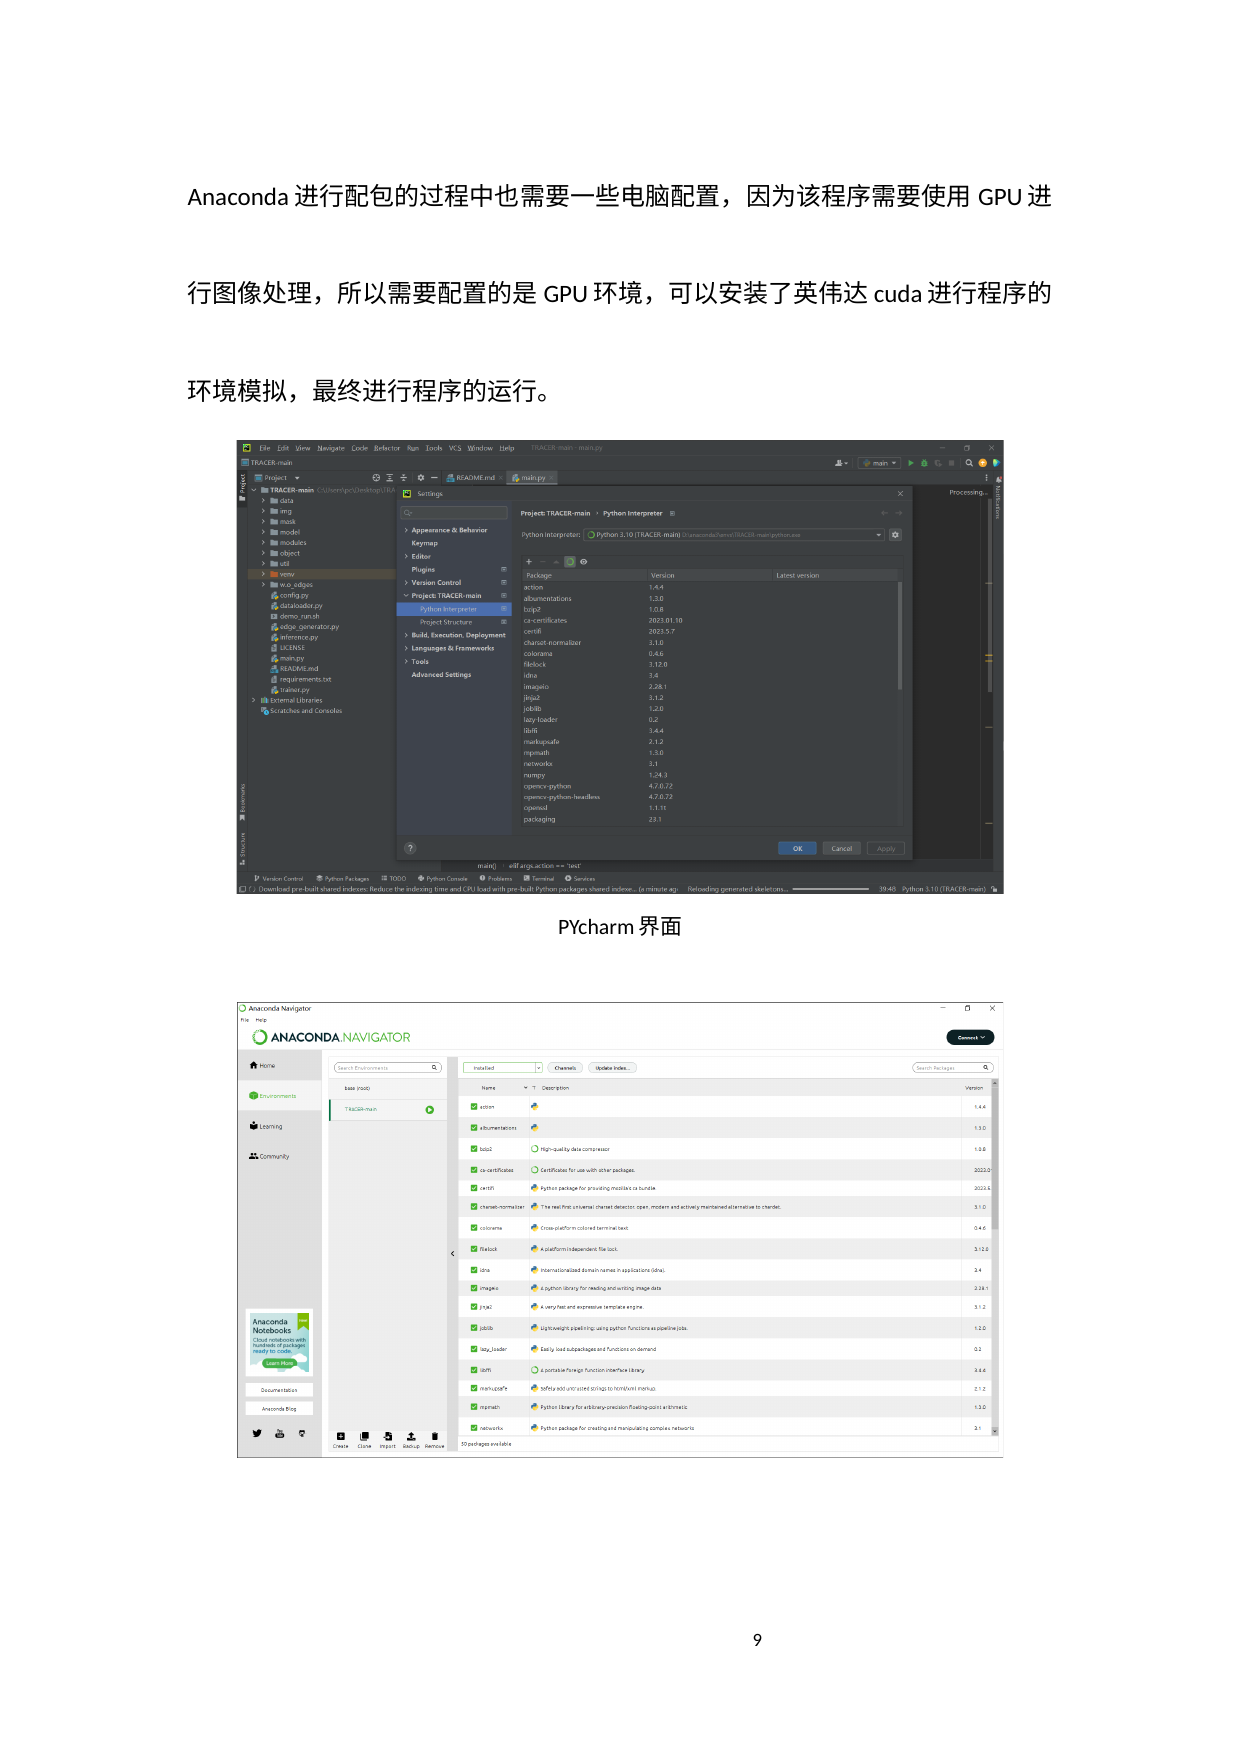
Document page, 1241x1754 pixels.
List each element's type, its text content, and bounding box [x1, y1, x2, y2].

picture [237, 1002, 1004, 1458]
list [187, 162, 1053, 422]
list PYcharm界面 [187, 908, 1053, 941]
picture [236, 440, 1004, 894]
